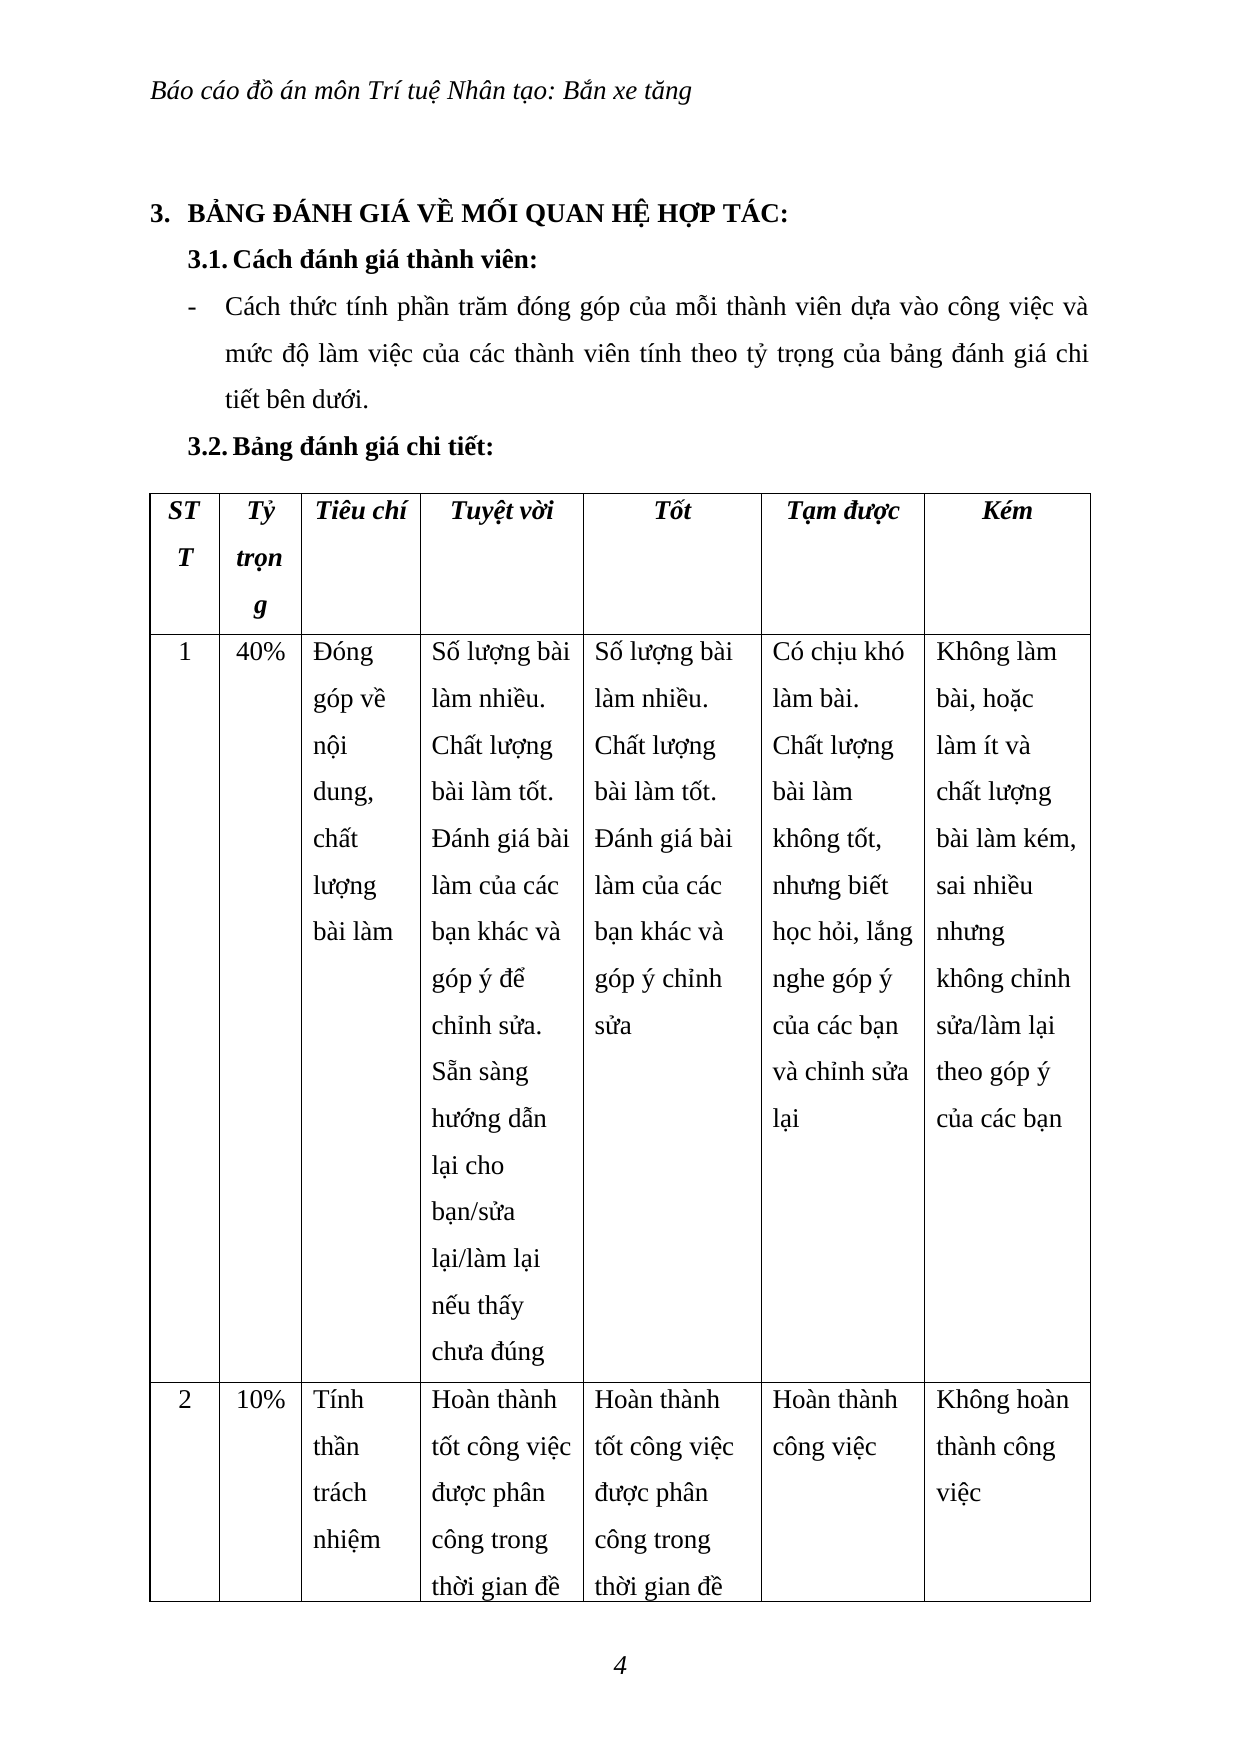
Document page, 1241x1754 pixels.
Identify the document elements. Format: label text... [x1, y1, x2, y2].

table_cell Có chịu khó làm bài. Chất lượng bài làm không tốt, nhưng biết học hỏi, lắng nghe góp ý của các bạn và chỉnh sửa lại [762, 635, 924, 1382]
table_cell Số lượng bài làm nhiều. Chất lượng bài làm tốt. Đánh giá bài làm của các bạn khác và góp ý để chỉnh sửa. Sẵn sàng hướng dẫn lại cho bạn/sửa lại/làm lại nếu thấy chưa đúng [421, 635, 583, 1382]
table_cell 10% [220, 1383, 301, 1601]
table_cell 40% [220, 635, 301, 1382]
table_cell Không làm bài, hoặc làm ít và chất lượng bài làm kém, sai nhiều nhưng không chỉnh sửa/làm lại theo góp ý của các bạn [925, 635, 1090, 1382]
table_cell 1 [151, 635, 219, 1382]
table_cell Tính thần trách nhiệm [302, 1383, 420, 1601]
table_cell Số lượng bài làm nhiều. Chất lượng bài làm tốt. Đánh giá bài làm của các bạn khác và góp ý chỉnh sửa [584, 635, 761, 1382]
table_cell Hoàn thành tốt công việc được phân công trong thời gian đề ra [584, 1383, 761, 1601]
list Bảng đánh giá chi tiết: [187, 430, 1090, 461]
table_header Tạm được [762, 494, 924, 634]
table_header Kém [925, 494, 1090, 634]
table_cell Đóng góp về nội dung, chất lượng bài làm [302, 635, 420, 1382]
list Cách đánh giá thành viên: [187, 243, 1090, 274]
table_header Tốt [584, 494, 761, 634]
table_cell Không hoàn thành công việc [925, 1383, 1090, 1601]
table_cell Hoàn thành công việc [762, 1383, 924, 1601]
table_header Tiêu chí [302, 494, 420, 634]
list Cách thức tính phần trăm đóng góp của mỗi thành viên dựa vào công việc và mức độ làm việc của các thành viên tính theo tỷ trọng của bảng đánh giá chi tiết bên dưới. [187, 290, 1090, 414]
table_header STT [151, 494, 219, 634]
table_cell Hoàn thành tốt công việc được phân công trong thời gian đề ra, giúp đỡ các thành viên khác [421, 1383, 583, 1601]
table_header Tỷ trọng [220, 494, 301, 634]
table_cell 2 [151, 1383, 219, 1601]
list BẢNG ĐÁNH GIÁ VỀ MỐI QUAN HỆ HỢP TÁC: [150, 197, 1090, 228]
table_header Tuyệt vời [421, 494, 583, 634]
